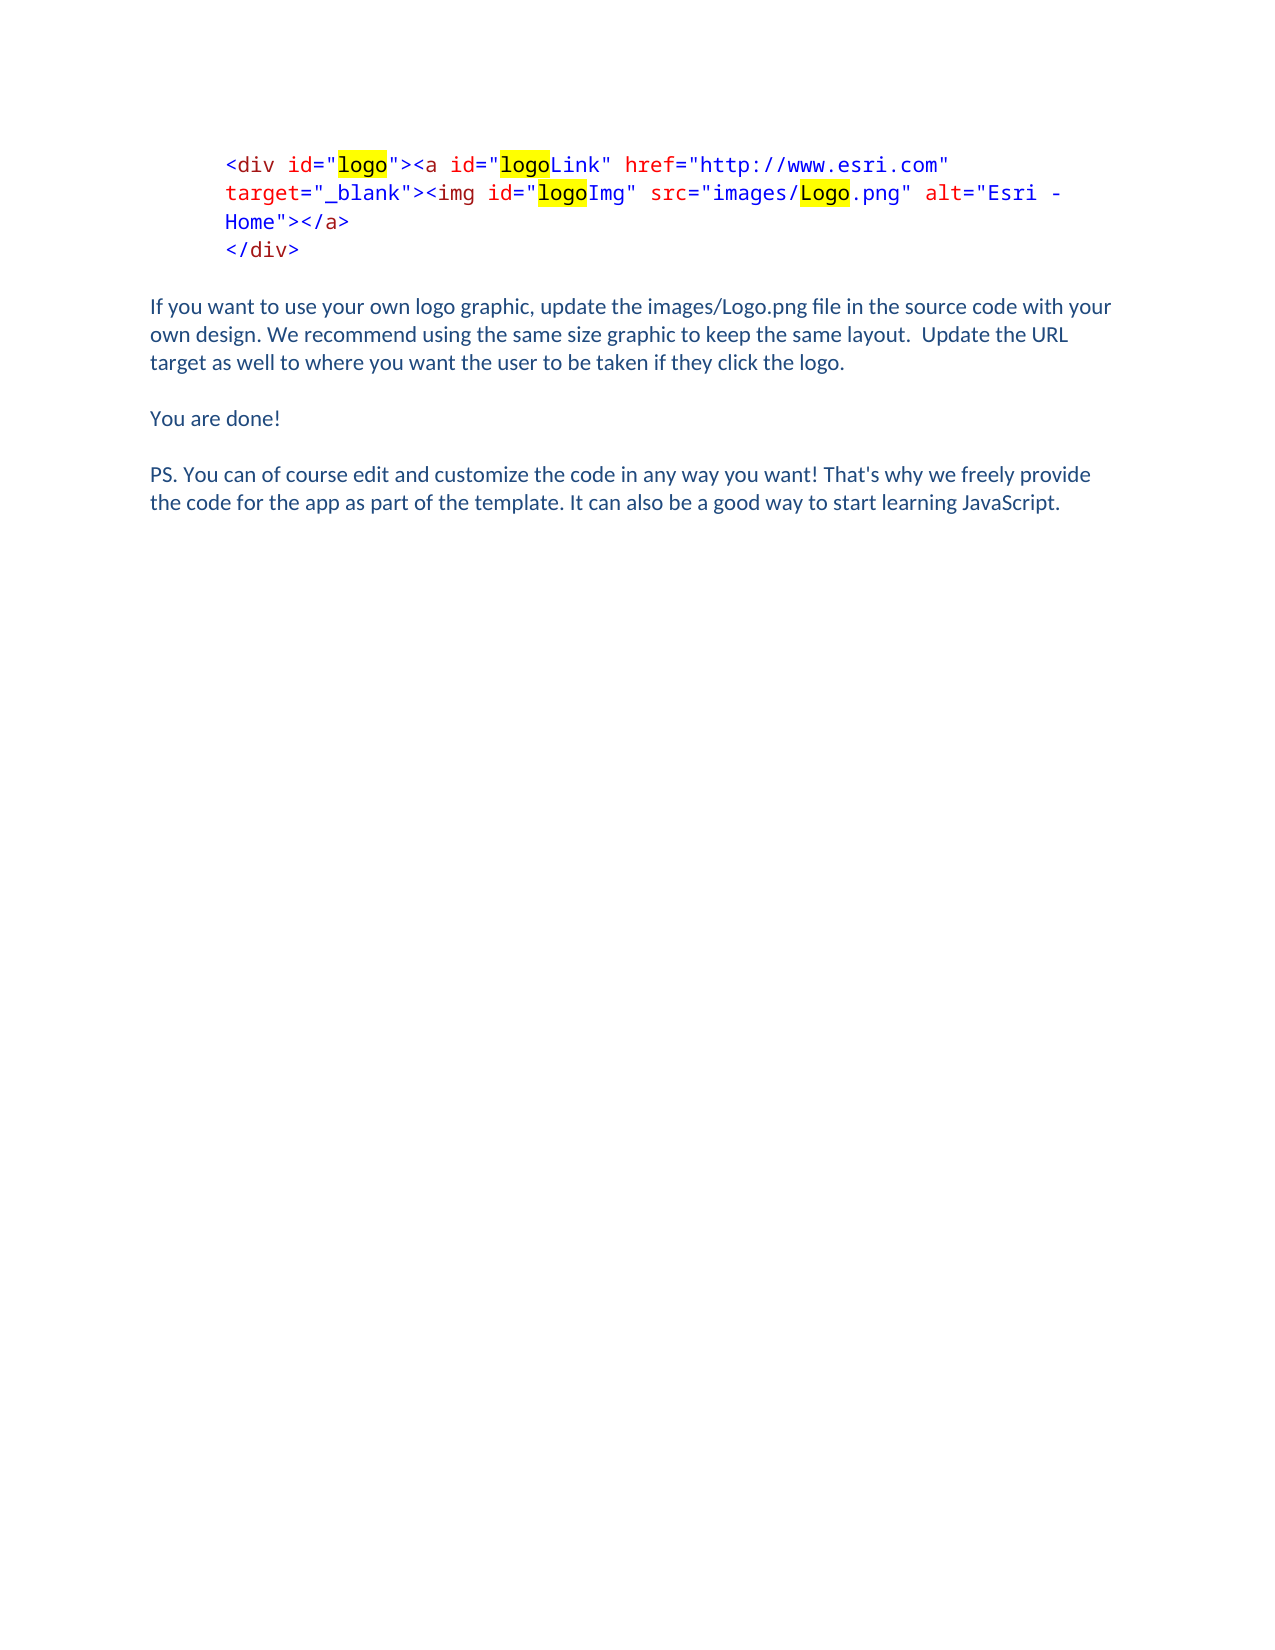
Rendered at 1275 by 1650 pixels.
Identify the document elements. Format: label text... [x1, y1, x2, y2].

text You are done! [150, 404, 1125, 432]
text If you want to use your own logo graphic, update the images/Logo.png file in the source code with your own design. We recommend using the same size graphic to keep the same layout. Update the URL target as well to where you want the user to be taken if they click the logo. [150, 292, 1125, 376]
text </div> [225, 235, 1125, 264]
text <div id="logo"><a id="logoLink" href="http://www.esri.com" target="_blank"><img id="logoImg" src="images/Logo.png" alt="Esri - Home"></a> [225, 150, 1125, 235]
text PS. You can of course edit and customize the code in any way you want! That's why we freely provide the code for the app as part of the template. It can also be a good way to start learning JavaScript. [150, 460, 1125, 516]
